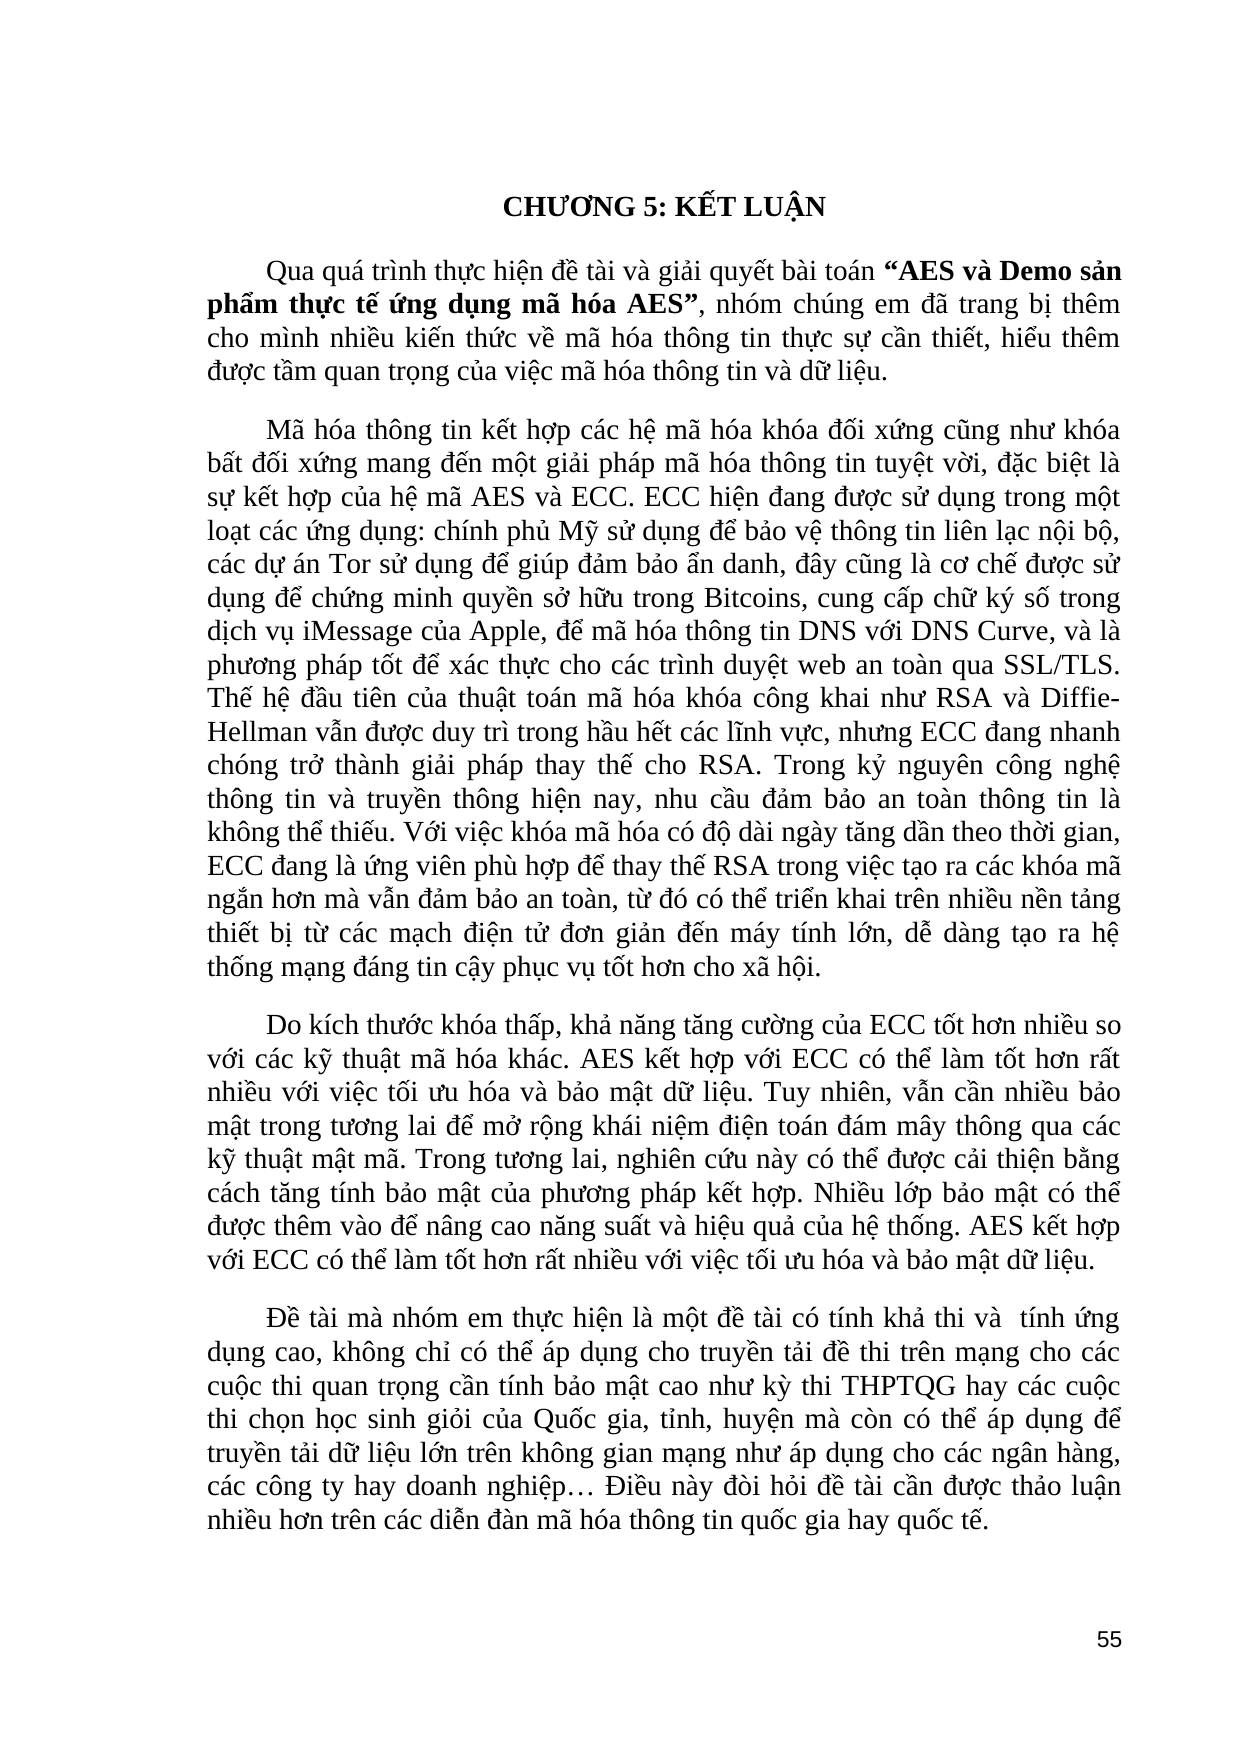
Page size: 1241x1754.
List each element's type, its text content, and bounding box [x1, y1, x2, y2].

text Mã hóa thông tin kết hợp các hệ mã hóa khóa đối xứng cũng như khóa bất đối xứng mang đến một giải pháp mã hóa thông tin tuyệt vời, đặc biệt là sự kết hợp của hệ mã AES và ECC. ECC hiện đang được sử dụng trong một loạt các ứng dụng: chính phủ Mỹ sử dụng để bảo vệ thông tin liên lạc nội bộ, các dự án Tor sử dụng để giúp đảm bảo ẩn danh, đây cũng là cơ chế được sử dụng để chứng minh quyền sở hữu trong Bitcoins, cung cấp chữ ký số trong dịch vụ iMessage của Apple, để mã hóa thông tin DNS với DNS Curve, và là phương pháp tốt để xác thực cho các trình duyệt web an toàn qua SSL/TLS. Thế hệ đầu tiên của thuật toán mã hóa khóa công khai như RSA và Diffie-Hellman vẫn được duy trì trong hầu hết các lĩnh vực, nhưng ECC đang nhanh chóng trở thành giải pháp thay thế cho RSA. Trong kỷ nguyên công nghệ thông tin và truyền thông hiện nay, nhu cầu đảm bảo an toàn thông tin là không thể thiếu. Với việc khóa mã hóa có độ dài ngày tăng dần theo thời gian, ECC đang là ứng viên phù hợp để thay thế RSA trong việc tạo ra các khóa mã ngắn hơn mà vẫn đảm bảo an toàn, từ đó có thể triển khai trên nhiều nền tảng thiết bị từ các mạch điện tử đơn giản đến máy tính lớn, dễ dàng tạo ra hệ thống mạng đáng tin cậy phục vụ tốt hơn cho xã hội. [207, 412, 1122, 982]
text Do kích thước khóa thấp, khả năng tăng cường của ECC tốt hơn nhiều so với các kỹ thuật mã hóa khác. AES kết hợp với ECC có thể làm tốt hơn rất nhiều với việc tối ưu hóa và bảo mật dữ liệu. Tuy nhiên, vẫn cần nhiều bảo mật trong tương lai để mở rộng khái niệm điện toán đám mây thông qua các kỹ thuật mật mã. Trong tương lai, nghiên cứu này có thể được cải thiện bằng cách tăng tính bảo mật của phương pháp kết hợp. Nhiều lớp bảo mật có thể được thêm vào để nâng cao năng suất và hiệu quả của hệ thống. AES kết hợp với ECC có thể làm tốt hơn rất nhiều với việc tối ưu hóa và bảo mật dữ liệu. [207, 1007, 1122, 1276]
subtitle CHƯƠNG 5: KẾT LUẬN [207, 189, 1122, 223]
text Qua quá trình thực hiện đề tài và giải quyết bài toán “AES và Demo sản phẩm thực tế ứng dụng mã hóa AES”, nhóm chúng em đã trang bị thêm cho mình nhiều kiến thức về mã hóa thông tin thực sự cần thiết, hiểu thêm được tầm quan trọng của việc mã hóa thông tin và dữ liệu. [207, 253, 1122, 387]
text Đề tài mà nhóm em thực hiện là một đề tài có tính khả thi và tính ứng dụng cao, không chỉ có thể áp dụng cho truyền tải đề thi trên mạng cho các cuộc thi quan trọng cần tính bảo mật cao như kỳ thi THPTQG hay các cuộc thi chọn học sinh giỏi của Quốc gia, tỉnh, huyện mà còn có thể áp dụng để truyền tải dữ liệu lớn trên không gian mạng như áp dụng cho các ngân hàng, các công ty hay doanh nghiệp… Điều này đòi hỏi đề tài cần được thảo luận nhiều hơn trên các diễn đàn mã hóa thông tin quốc gia hay quốc tế. [207, 1301, 1122, 1535]
